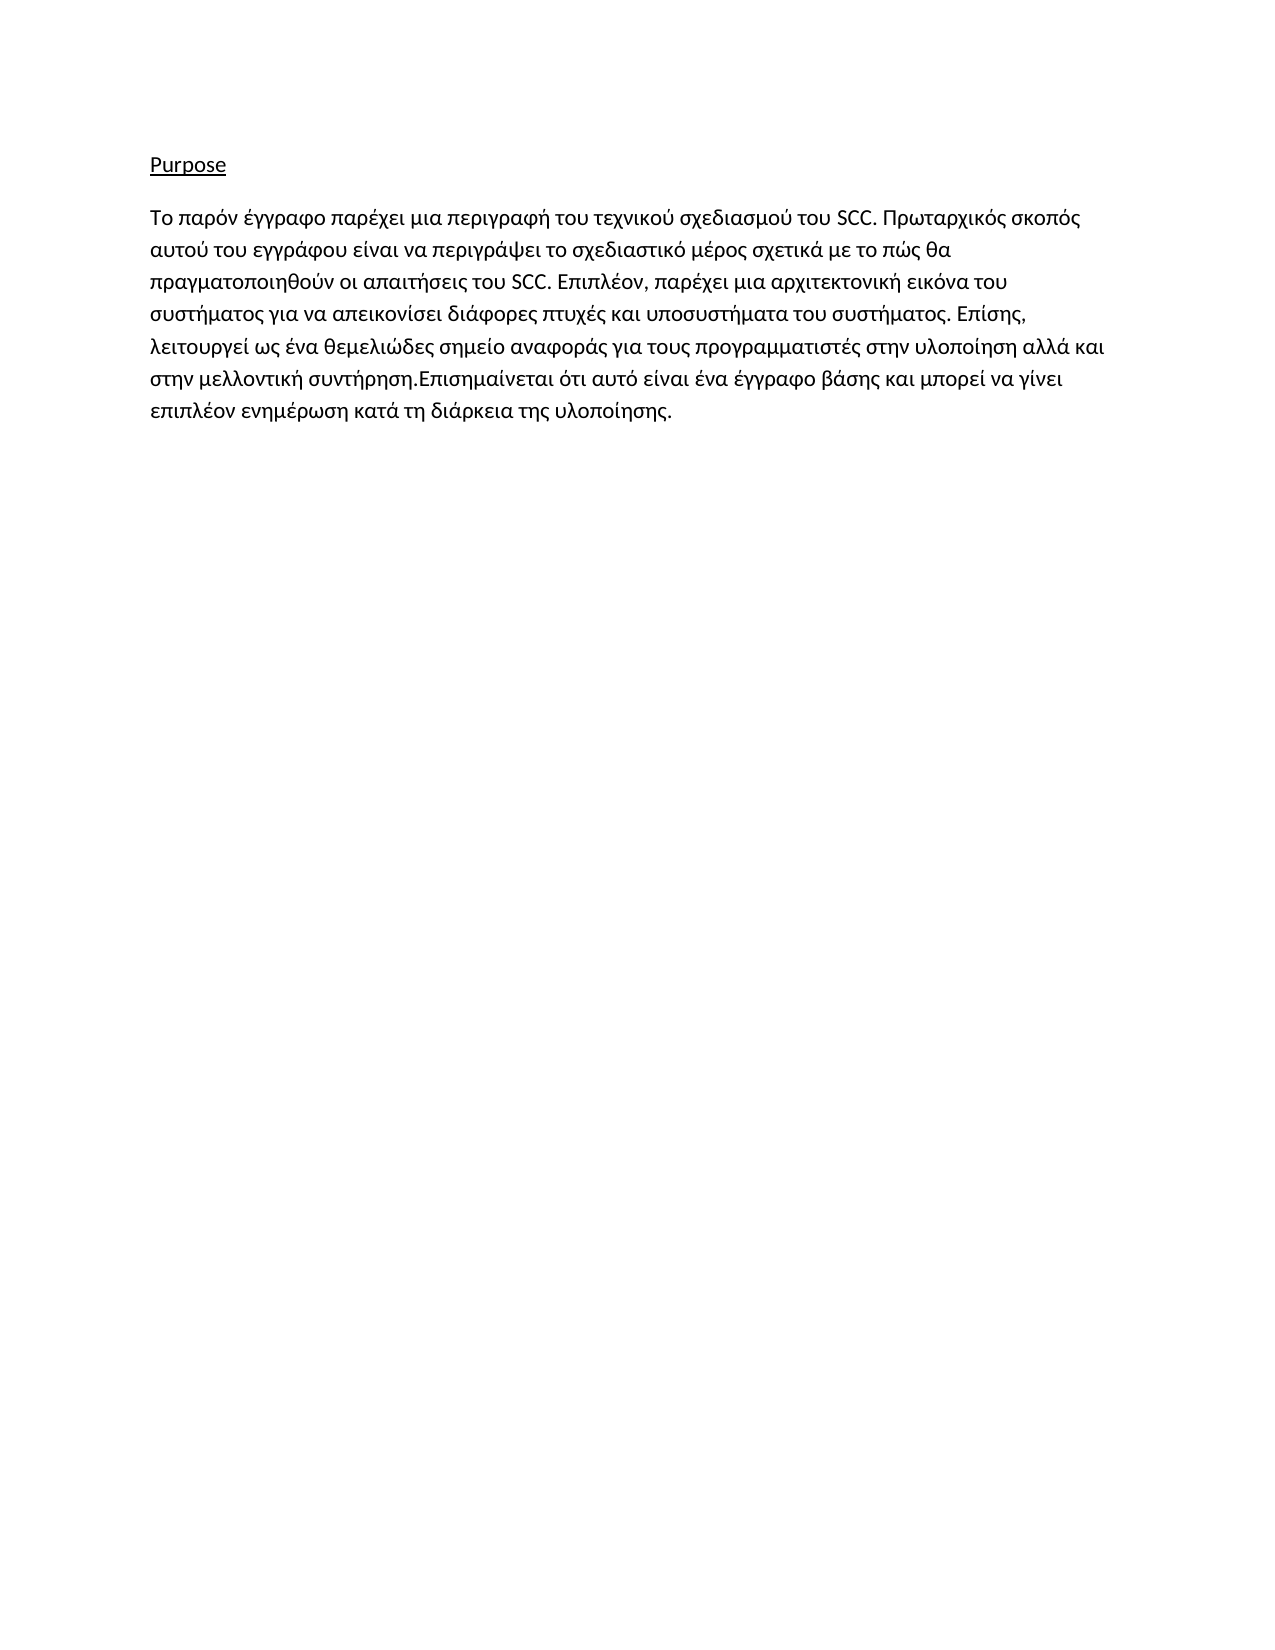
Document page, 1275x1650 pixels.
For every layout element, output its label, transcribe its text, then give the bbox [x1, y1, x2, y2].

text Το παρόν έγγραφο παρέχει μια περιγραφή του τεχνικού σχεδιασμού του SCC. Πρωταρχικός σκοπός αυτού του εγγράφου είναι να περιγράψει το σχεδιαστικό μέρος σχετικά με το πώς θα πραγματοποιηθούν οι απαιτήσεις του SCC. Επιπλέον, παρέχει μια αρχιτεκτονική εικόνα του συστήματος για να απεικονίσει διάφορες πτυχές και υποσυστήματα του συστήματος. Επίσης, λειτουργεί ως ένα θεμελιώδες σημείο αναφοράς για τους προγραμματιστές στην υλοποίηση αλλά και στην μελλοντική συντήρηση.Επισημαίνεται ότι αυτό είναι ένα έγγραφο βάσης και μπορεί να γίνει επιπλέον ενημέρωση κατά τη διάρκεια της υλοποίησης. [150, 203, 1125, 424]
text Purpose [150, 150, 1125, 178]
